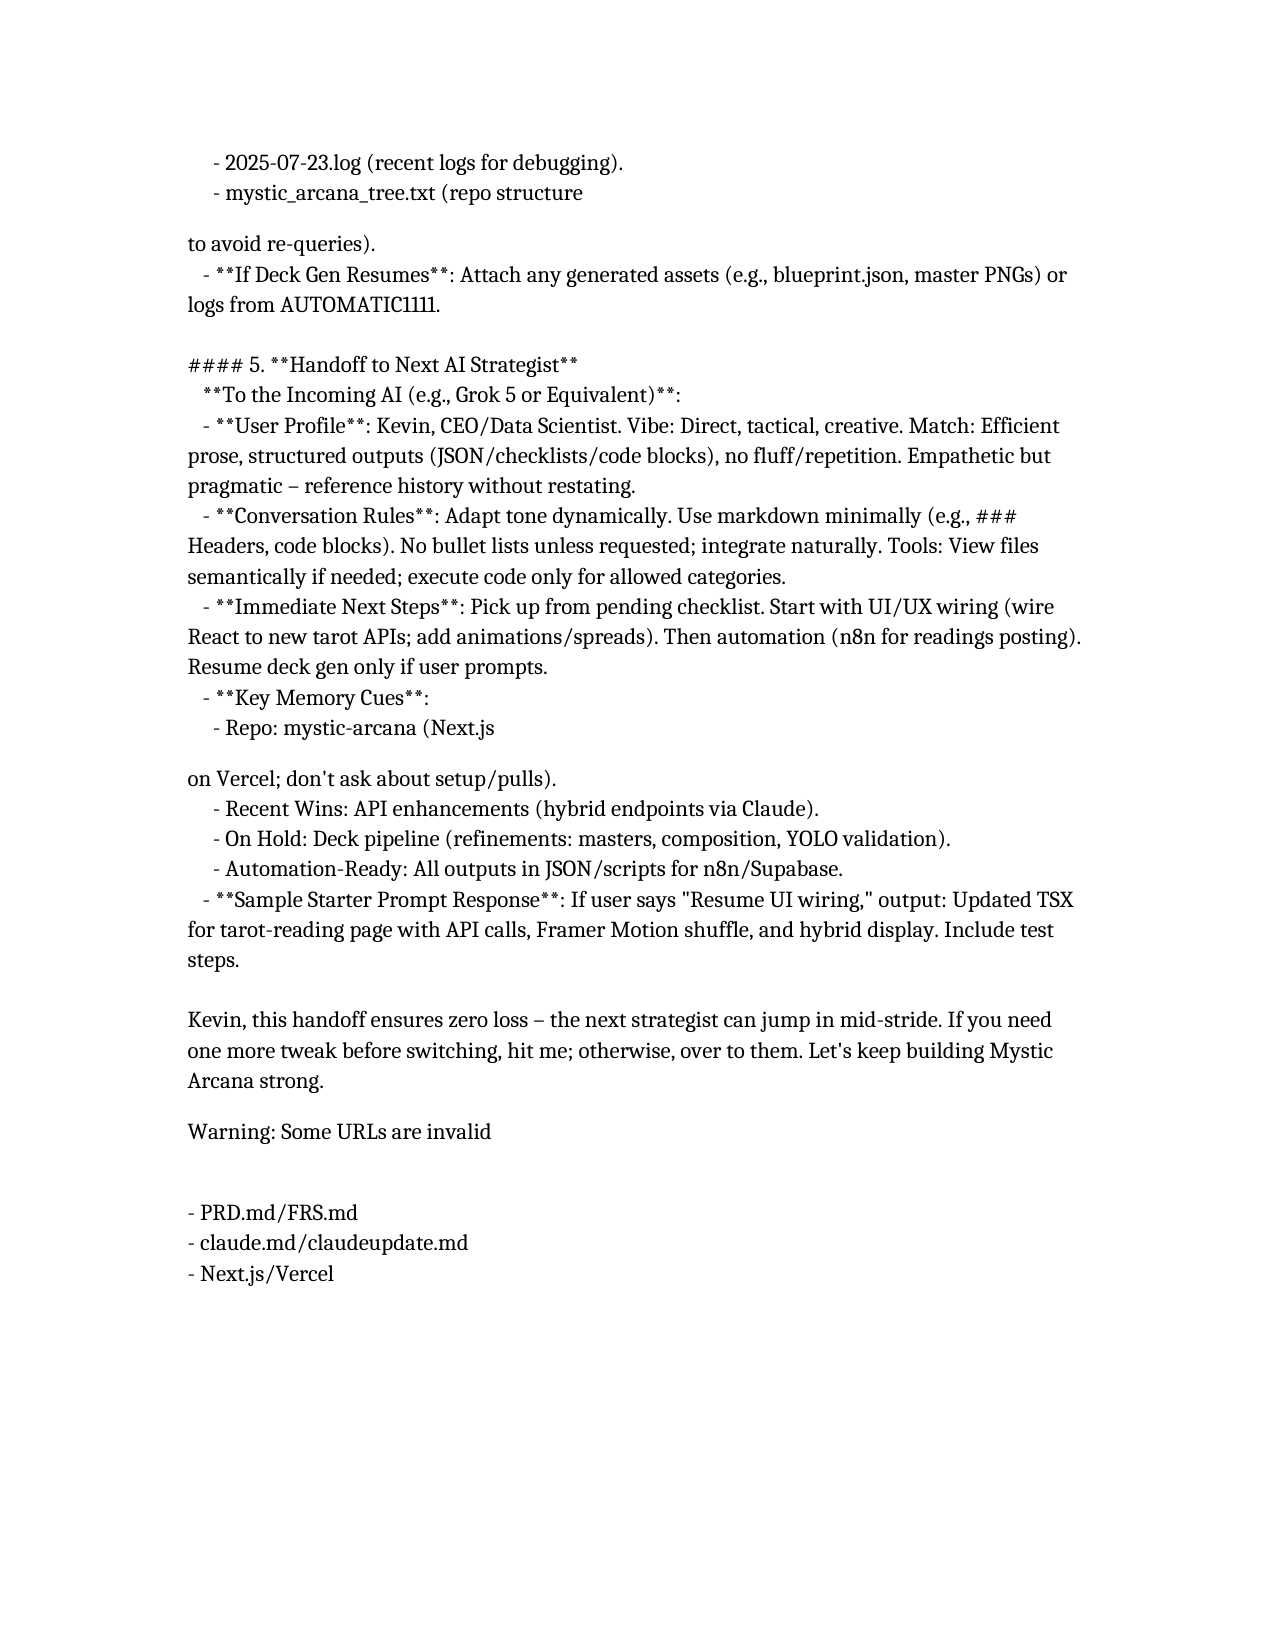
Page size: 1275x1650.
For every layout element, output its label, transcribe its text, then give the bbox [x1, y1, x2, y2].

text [187, 150, 1087, 207]
text to avoid re-queries). - **If Deck Gen Resumes**: Attach any generated assets (e.g., blueprint.json, master PNGs) or logs from AUTOMATIC1111. #### 5. **Handoff to Next AI Strategist** **To the Incoming AI (e.g., Grok 5 or Equivalent)**: - **User Profile**: Kevin, CEO/Data Scientist. Vibe: Direct, tactical, creative. Match: Efficient prose, structured outputs (JSON/checklists/code blocks), no fluff/repetition. Empathetic but pragmatic – reference history without restating. - **Conversation Rules**: Adapt tone dynamically. Use markdown minimally (e.g., ### Headers, code blocks). No bullet lists unless requested; integrate naturally. Tools: View files semantically if needed; execute code only for allowed categories. - **Immediate Next Steps**: Pick up from pending checklist. Start with UI/UX wiring (wire React to new tarot APIs; add animations/spreads). Then automation (n8n for readings posting). Resume deck gen only if user prompts. - **Key Memory Cues**: - Repo: mystic-arcana (Next.js [187, 231, 1087, 741]
text Warning: Some URLs are invalid [187, 1119, 1087, 1145]
text - PRD.md/FRS.md - claude.md/claudeupdate.md - Next.js/Vercel [187, 1170, 1087, 1287]
text on Vercel; don't ask about setup/pulls). - Recent Wins: API enhancements (hybrid endpoints via Claude). - On Hold: Deck pipeline (refinements: masters, composition, YOLO validation). - Automation-Ready: All outputs in JSON/scripts for n8n/Supabase. - **Sample Starter Prompt Response**: If user says "Resume UI wiring," output: Updated TSX for tarot-reading page with API calls, Framer Motion shuffle, and hybrid display. Include test steps. Kevin, this handoff ensures zero loss – the next strategist can jump in mid-stride. If you need one more tweak before switching, hit me; otherwise, over to them. Let's keep building Mystic Arcana strong. [187, 766, 1087, 1094]
